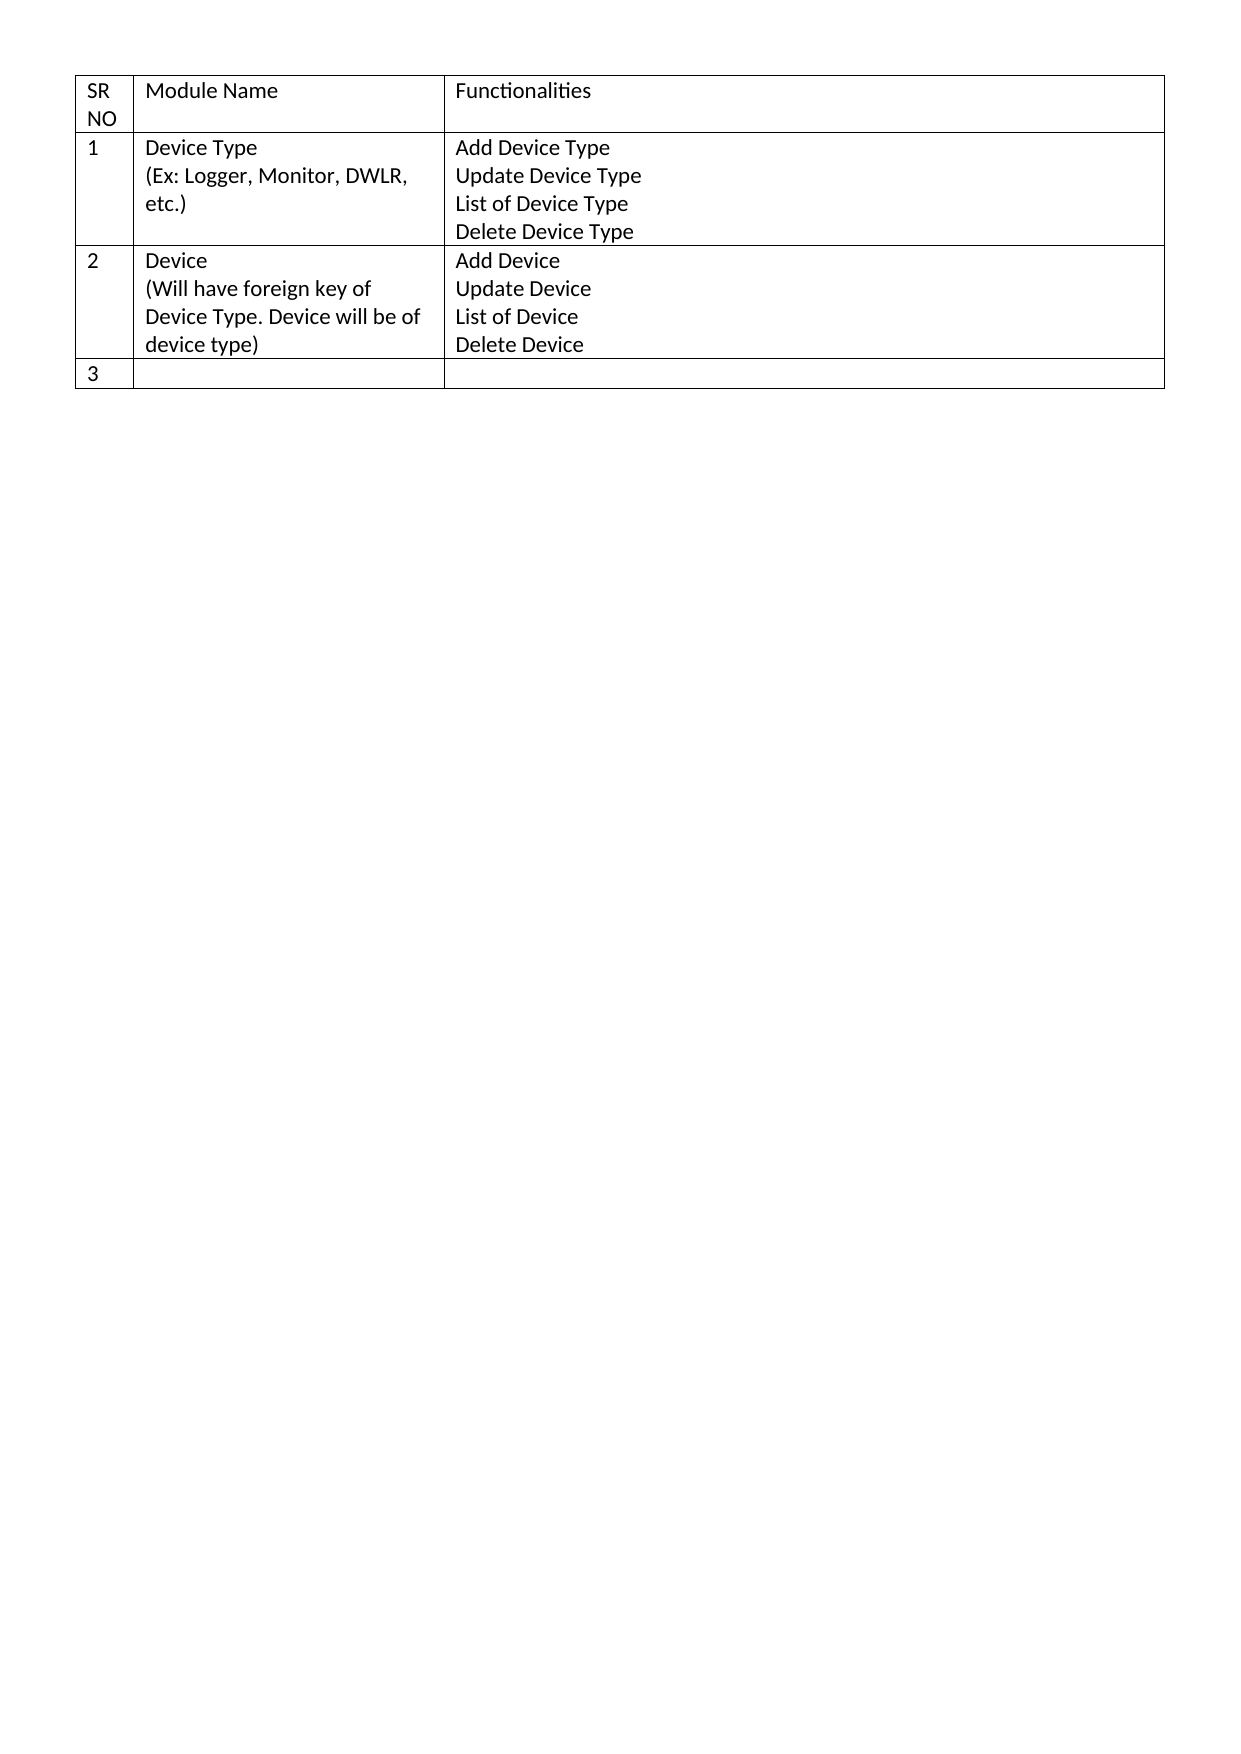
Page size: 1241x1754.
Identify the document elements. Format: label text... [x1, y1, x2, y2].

table_cell 2 [76, 246, 133, 358]
table_cell Device (Will have foreign key of Device Type. Device will be of device type) [134, 246, 444, 358]
table_header Functionalities [445, 76, 1164, 132]
table_header Module Name [134, 76, 444, 132]
table_cell Add Device Update Device List of Device Delete Device [445, 246, 1164, 358]
table_header SR NO [76, 76, 133, 132]
table_cell 3 [76, 359, 133, 387]
table_cell [445, 359, 1164, 387]
table_cell Device Type (Ex: Logger, Monitor, DWLR, etc.) [134, 133, 444, 245]
table_cell 1 [76, 133, 133, 245]
table_cell Add Device Type Update Device Type List of Device Type Delete Device Type [445, 133, 1164, 245]
table_cell [134, 359, 444, 387]
